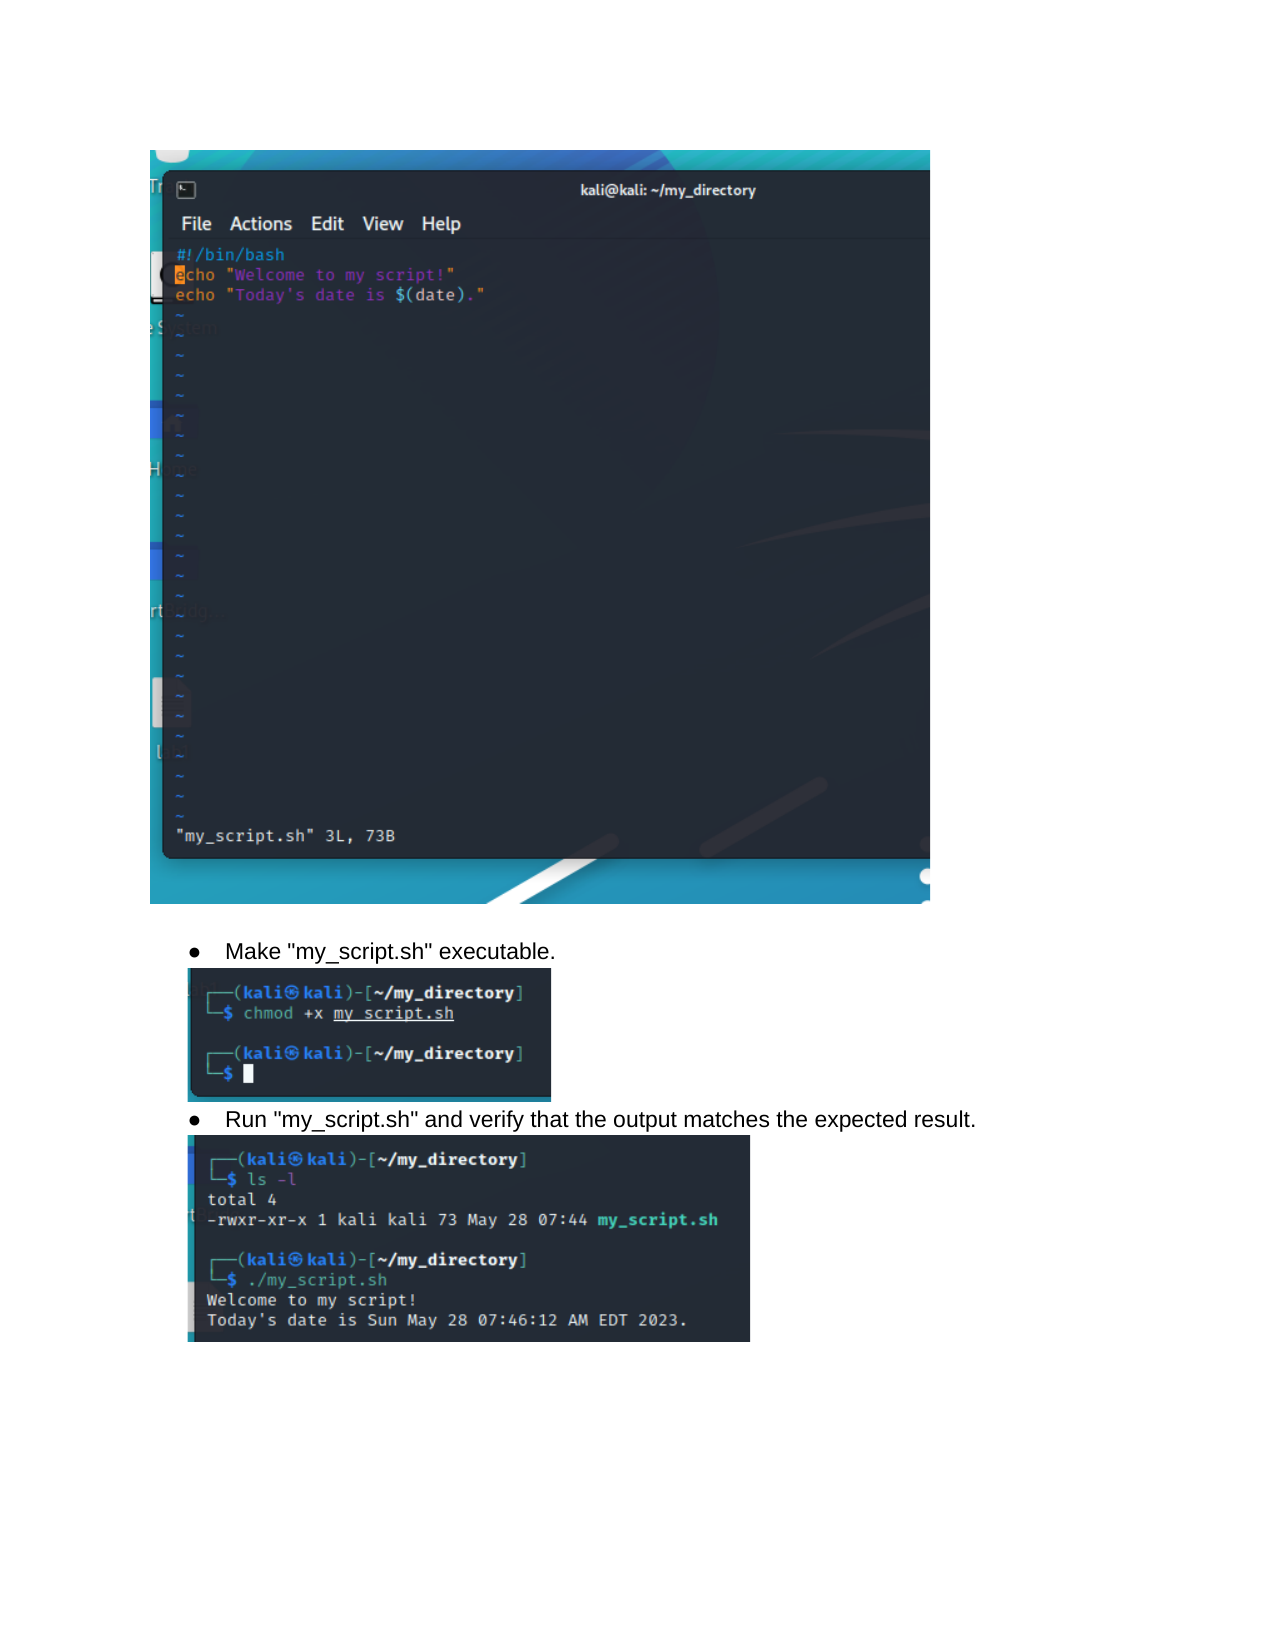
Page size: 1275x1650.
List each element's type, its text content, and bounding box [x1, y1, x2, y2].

list Make "my_script.sh" executable. [187, 938, 1125, 964]
picture [187, 968, 552, 1102]
list Run "my_script.sh" and verify that the output matches the expected result. [187, 1106, 1125, 1132]
picture [150, 150, 930, 904]
picture [187, 1135, 750, 1342]
